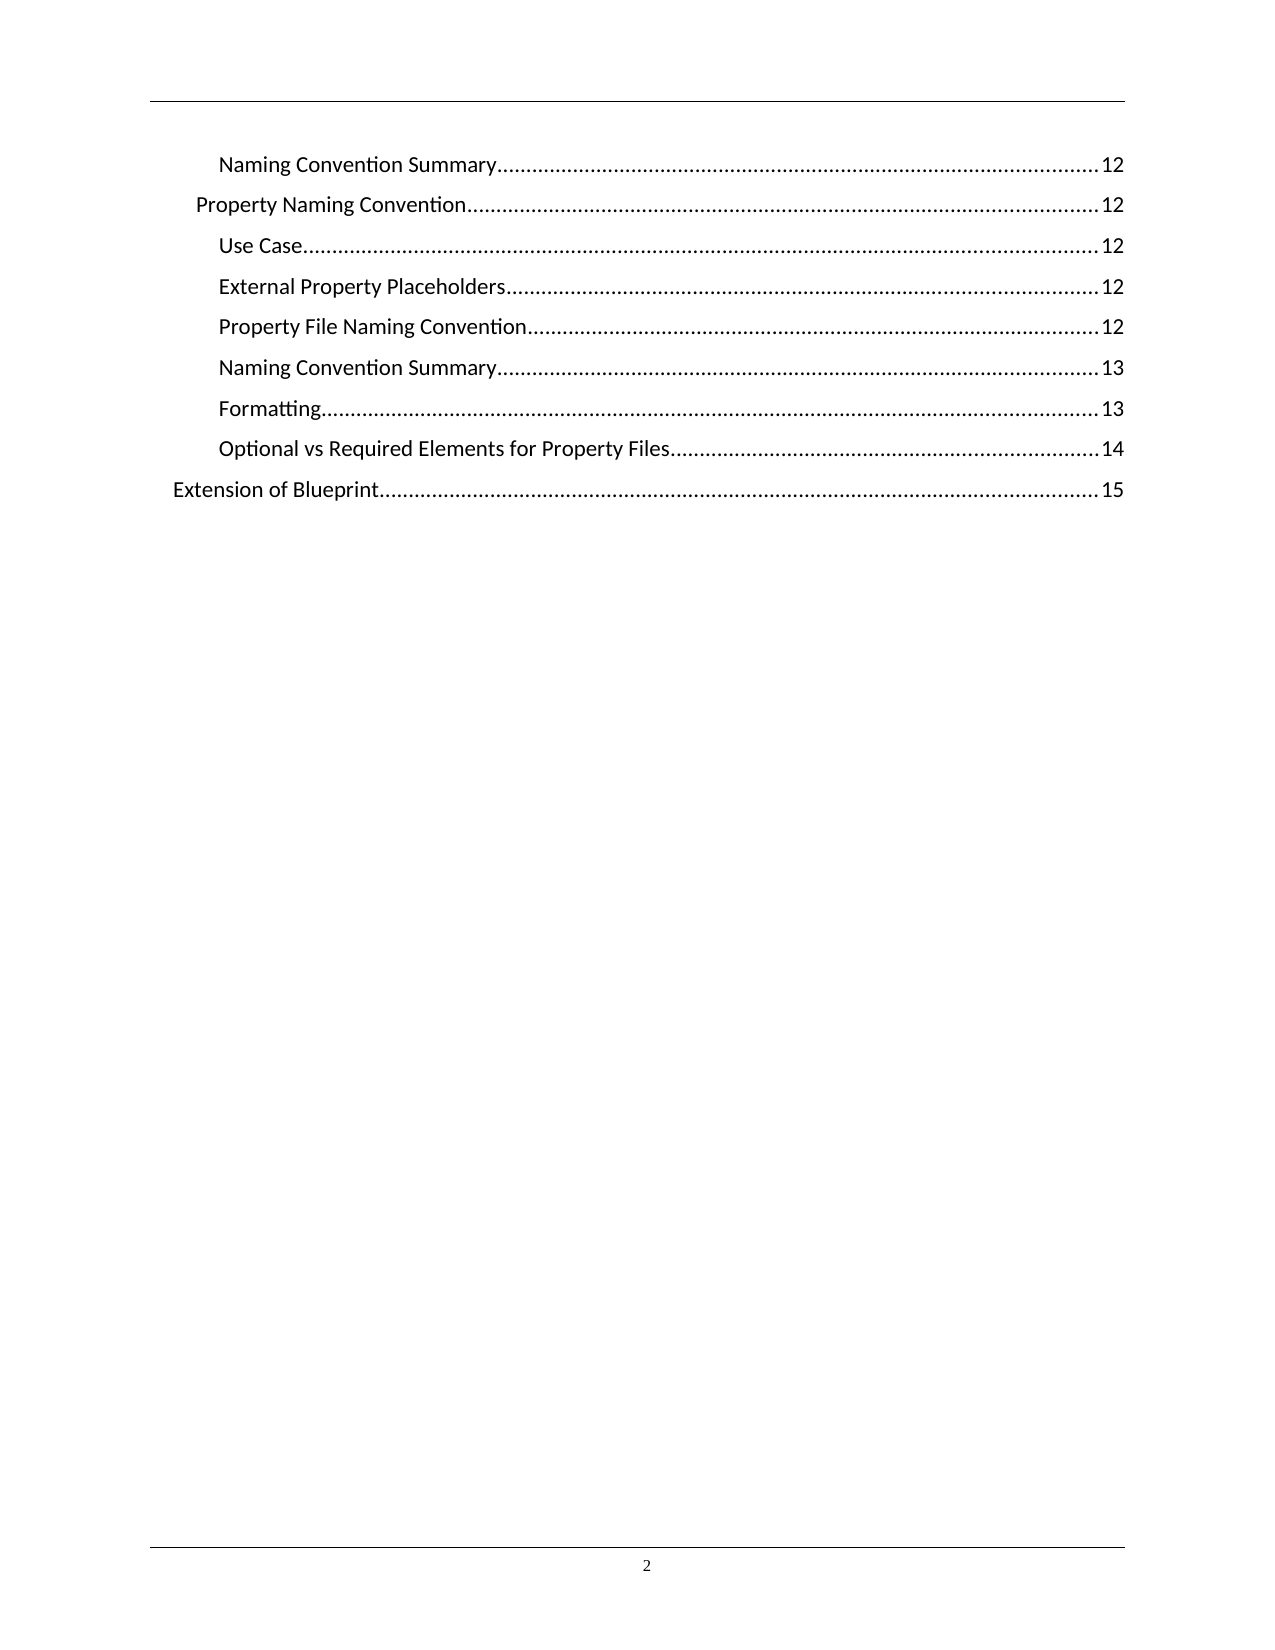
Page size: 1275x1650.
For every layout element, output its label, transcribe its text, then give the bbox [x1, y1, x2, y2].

text Property Naming Convention 12 [196, 191, 1125, 219]
text Property File Naming Convention 12 [219, 312, 1125, 341]
text Extension of Blueprint 15 [173, 475, 1125, 503]
text Formatting 13 [219, 394, 1125, 422]
text Optional vs Required Elements for Property Files 14 [219, 434, 1125, 462]
text Naming Convention Summary 12 [219, 150, 1125, 178]
text External Property Placeholders 12 [219, 272, 1125, 300]
text Use Case 12 [219, 231, 1125, 259]
text Naming Convention Summary 13 [219, 353, 1125, 381]
